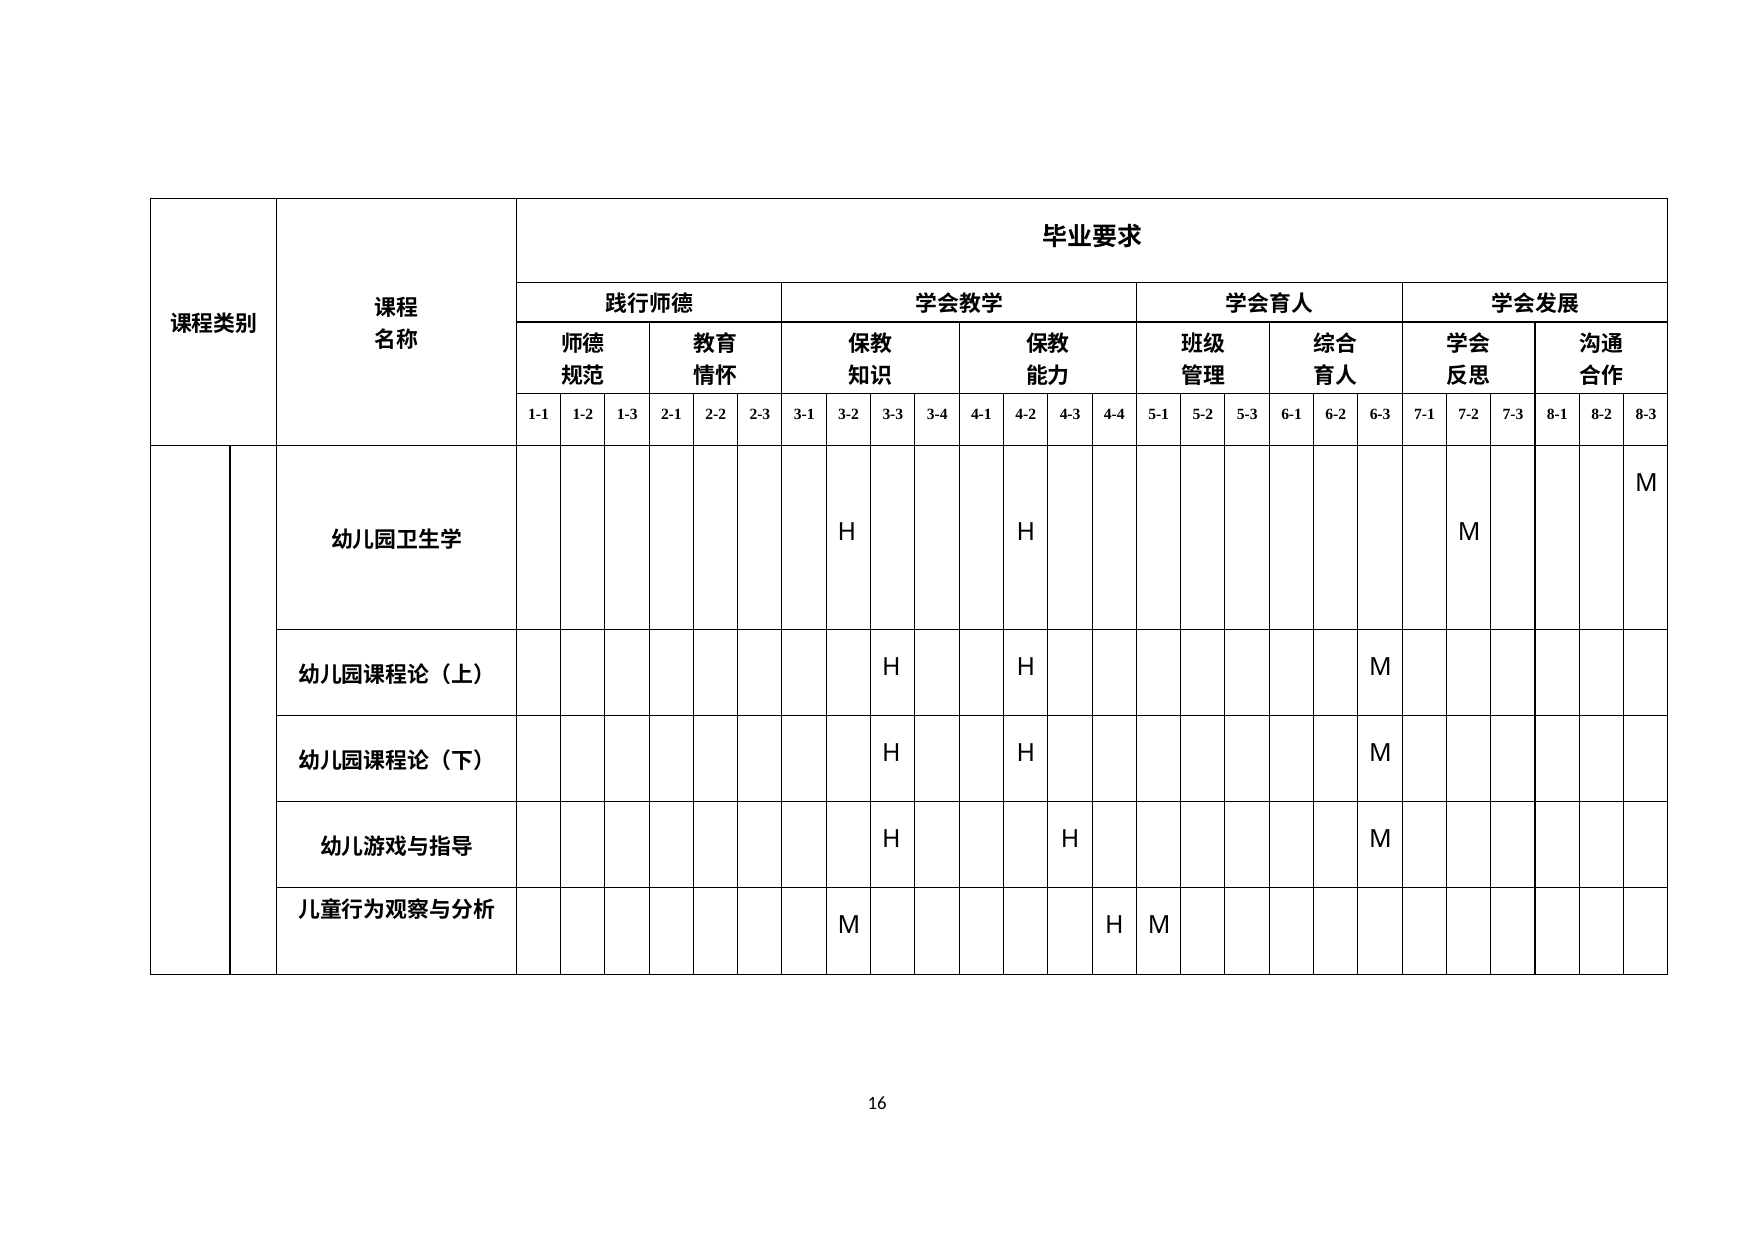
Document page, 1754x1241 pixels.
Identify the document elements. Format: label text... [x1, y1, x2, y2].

table_cell [1447, 802, 1490, 887]
table_cell M [1358, 630, 1402, 715]
table_cell 儿童行为观察与分析 [277, 888, 516, 973]
table_cell [1403, 716, 1446, 801]
table_cell [915, 802, 959, 887]
table_cell [1580, 802, 1623, 887]
table_cell 2-2 [694, 394, 737, 445]
table_cell 1-2 [561, 394, 604, 445]
table_header 课程类别 [151, 199, 276, 445]
table_cell 教育 情怀 [650, 323, 781, 393]
table_cell [1270, 888, 1313, 973]
table_cell [1624, 888, 1667, 973]
table_cell 2-3 [738, 394, 781, 445]
table_cell [1536, 802, 1579, 887]
table_cell [1181, 802, 1224, 887]
table_cell [827, 630, 870, 715]
table_cell H [1004, 630, 1047, 715]
table_cell [517, 630, 560, 715]
table_cell 1-3 [605, 394, 649, 445]
table_cell [1093, 630, 1136, 715]
table_cell [1403, 802, 1446, 887]
table_cell [1048, 888, 1092, 973]
table_cell 3-2 [827, 394, 870, 445]
table_cell 4-4 [1093, 394, 1136, 445]
table_cell [1580, 716, 1623, 801]
table_cell [517, 446, 560, 629]
table_cell [650, 716, 693, 801]
table_cell [1314, 630, 1357, 715]
table_cell [1536, 630, 1579, 715]
table_cell [1093, 446, 1136, 629]
table_cell [738, 716, 781, 801]
table_cell [1270, 630, 1313, 715]
table_cell 1-1 [517, 394, 560, 445]
table_cell [871, 888, 914, 973]
table_cell [1580, 446, 1623, 629]
table_cell [782, 716, 826, 801]
table_cell [1447, 630, 1490, 715]
table_cell 3-3 [871, 394, 914, 445]
table_cell [1314, 716, 1357, 801]
table_cell [1181, 716, 1224, 801]
table_cell [1491, 888, 1534, 973]
table_cell 8-1 [1536, 394, 1579, 445]
table_cell 3-1 [782, 394, 826, 445]
table_cell [1403, 888, 1446, 973]
table_cell [1536, 888, 1579, 973]
table_cell H [1048, 802, 1092, 887]
table_cell 4-1 [960, 394, 1003, 445]
table_cell H [871, 716, 914, 801]
table_cell [1181, 630, 1224, 715]
table_cell [1225, 888, 1269, 973]
table_cell 幼儿游戏与指导 [277, 802, 516, 887]
table_cell 保教 知识 [782, 323, 959, 393]
table_cell [1004, 888, 1047, 973]
table_cell [960, 888, 1003, 973]
table_cell [1225, 802, 1269, 887]
table_cell H [1004, 446, 1047, 629]
table_cell [1580, 888, 1623, 973]
table_cell 班级 管理 [1137, 323, 1269, 393]
table_cell 5-3 [1225, 394, 1269, 445]
table_cell M [827, 888, 870, 973]
table_cell [1358, 888, 1402, 973]
table_cell [1093, 802, 1136, 887]
table_cell [517, 802, 560, 887]
table_cell M [1624, 446, 1667, 629]
table_cell 学会教学 [782, 283, 1136, 321]
table_cell M [1137, 888, 1180, 973]
table_cell [782, 446, 826, 629]
table_cell 幼儿园课程论（下） [277, 716, 516, 801]
table_cell 综合 育人 [1270, 323, 1402, 393]
table_cell [1225, 446, 1269, 629]
table_cell H [871, 802, 914, 887]
table_cell [871, 446, 914, 629]
table_cell [1447, 888, 1490, 973]
table_cell M [1358, 716, 1402, 801]
table_cell [1137, 716, 1180, 801]
table_cell [1181, 446, 1224, 629]
table_cell [694, 802, 737, 887]
table_cell 8-2 [1580, 394, 1623, 445]
table_cell [1048, 716, 1092, 801]
table_cell [605, 802, 649, 887]
table_cell H [827, 446, 870, 629]
table_cell [782, 888, 826, 973]
table_cell [738, 630, 781, 715]
table_cell 5-1 [1137, 394, 1180, 445]
table_cell [1137, 802, 1180, 887]
table_cell 7-1 [1403, 394, 1446, 445]
table_cell [960, 802, 1003, 887]
table_cell [1225, 716, 1269, 801]
table_cell [960, 716, 1003, 801]
table_cell [561, 630, 604, 715]
table_cell [1491, 802, 1534, 887]
table_cell [650, 630, 693, 715]
table_cell 3-4 [915, 394, 959, 445]
table_cell 7-2 [1447, 394, 1490, 445]
table_cell [561, 716, 604, 801]
table_cell [827, 716, 870, 801]
table_cell [1491, 716, 1534, 801]
table_cell 4-2 [1004, 394, 1047, 445]
table_header 毕业要求 [517, 199, 1667, 282]
table_cell [561, 888, 604, 973]
table_cell H [1093, 888, 1136, 973]
table_cell [960, 446, 1003, 629]
table_cell M [1358, 802, 1402, 887]
table_cell [1048, 446, 1092, 629]
table_cell [1093, 716, 1136, 801]
table_cell 2-1 [650, 394, 693, 445]
table_cell [1225, 630, 1269, 715]
table_cell H [871, 630, 914, 715]
table_cell 幼儿园课程论（上） [277, 630, 516, 715]
table_cell [694, 630, 737, 715]
table_cell [1447, 716, 1490, 801]
table_cell [650, 802, 693, 887]
table_cell [1403, 446, 1446, 629]
table_cell [1491, 630, 1534, 715]
table_cell [827, 802, 870, 887]
table_cell 6-1 [1270, 394, 1313, 445]
table_header 课程 名称 [277, 199, 516, 445]
table_cell [915, 716, 959, 801]
table_cell [1624, 716, 1667, 801]
table_cell [1048, 630, 1092, 715]
table_cell [1181, 888, 1224, 973]
table_cell [1491, 446, 1534, 629]
table_cell [605, 716, 649, 801]
table_cell [1536, 446, 1579, 629]
table_cell 师德 规范 [517, 323, 649, 393]
table_cell [694, 446, 737, 629]
table_cell [605, 630, 649, 715]
table_cell 6-2 [1314, 394, 1357, 445]
table_cell [650, 446, 693, 629]
table_cell [650, 888, 693, 973]
table_cell [517, 716, 560, 801]
table_cell [1536, 716, 1579, 801]
table_cell [1624, 630, 1667, 715]
table_cell 践行师德 [517, 283, 781, 321]
table_cell 6-3 [1358, 394, 1402, 445]
table_cell 幼儿园卫生学 [277, 446, 516, 629]
table_cell [517, 888, 560, 973]
table_cell 8-3 [1624, 394, 1667, 445]
table_cell M [1447, 446, 1490, 629]
table_cell [1314, 888, 1357, 973]
table_cell [694, 888, 737, 973]
table_cell [1137, 630, 1180, 715]
table_cell 4-3 [1048, 394, 1092, 445]
table_cell 学会 反思 [1403, 323, 1534, 393]
table_cell 学会育人 [1137, 283, 1402, 321]
table_cell [694, 716, 737, 801]
table_cell [782, 802, 826, 887]
table_cell [1314, 446, 1357, 629]
table_cell H [1004, 716, 1047, 801]
table_cell [738, 888, 781, 973]
table_cell [1004, 802, 1047, 887]
table_cell [915, 446, 959, 629]
table_cell 学会发展 [1403, 283, 1667, 321]
table_cell [915, 630, 959, 715]
table_cell [1270, 802, 1313, 887]
table_cell [960, 630, 1003, 715]
table_cell [561, 802, 604, 887]
table_cell [738, 446, 781, 629]
table_cell 5-2 [1181, 394, 1224, 445]
table_cell [1580, 630, 1623, 715]
table_cell [1624, 802, 1667, 887]
table_cell [1358, 446, 1402, 629]
table_cell 沟通 合作 [1536, 323, 1667, 393]
table_cell [782, 630, 826, 715]
table_cell [738, 802, 781, 887]
table_cell [1314, 802, 1357, 887]
table_cell [561, 446, 604, 629]
table_cell [605, 888, 649, 973]
table_cell [605, 446, 649, 629]
table_cell [1137, 446, 1180, 629]
table_cell 保教 能力 [960, 323, 1136, 393]
table_cell [1403, 630, 1446, 715]
table_cell [1270, 716, 1313, 801]
table_cell [1270, 446, 1313, 629]
table_cell [915, 888, 959, 973]
table_cell 7-3 [1491, 394, 1534, 445]
